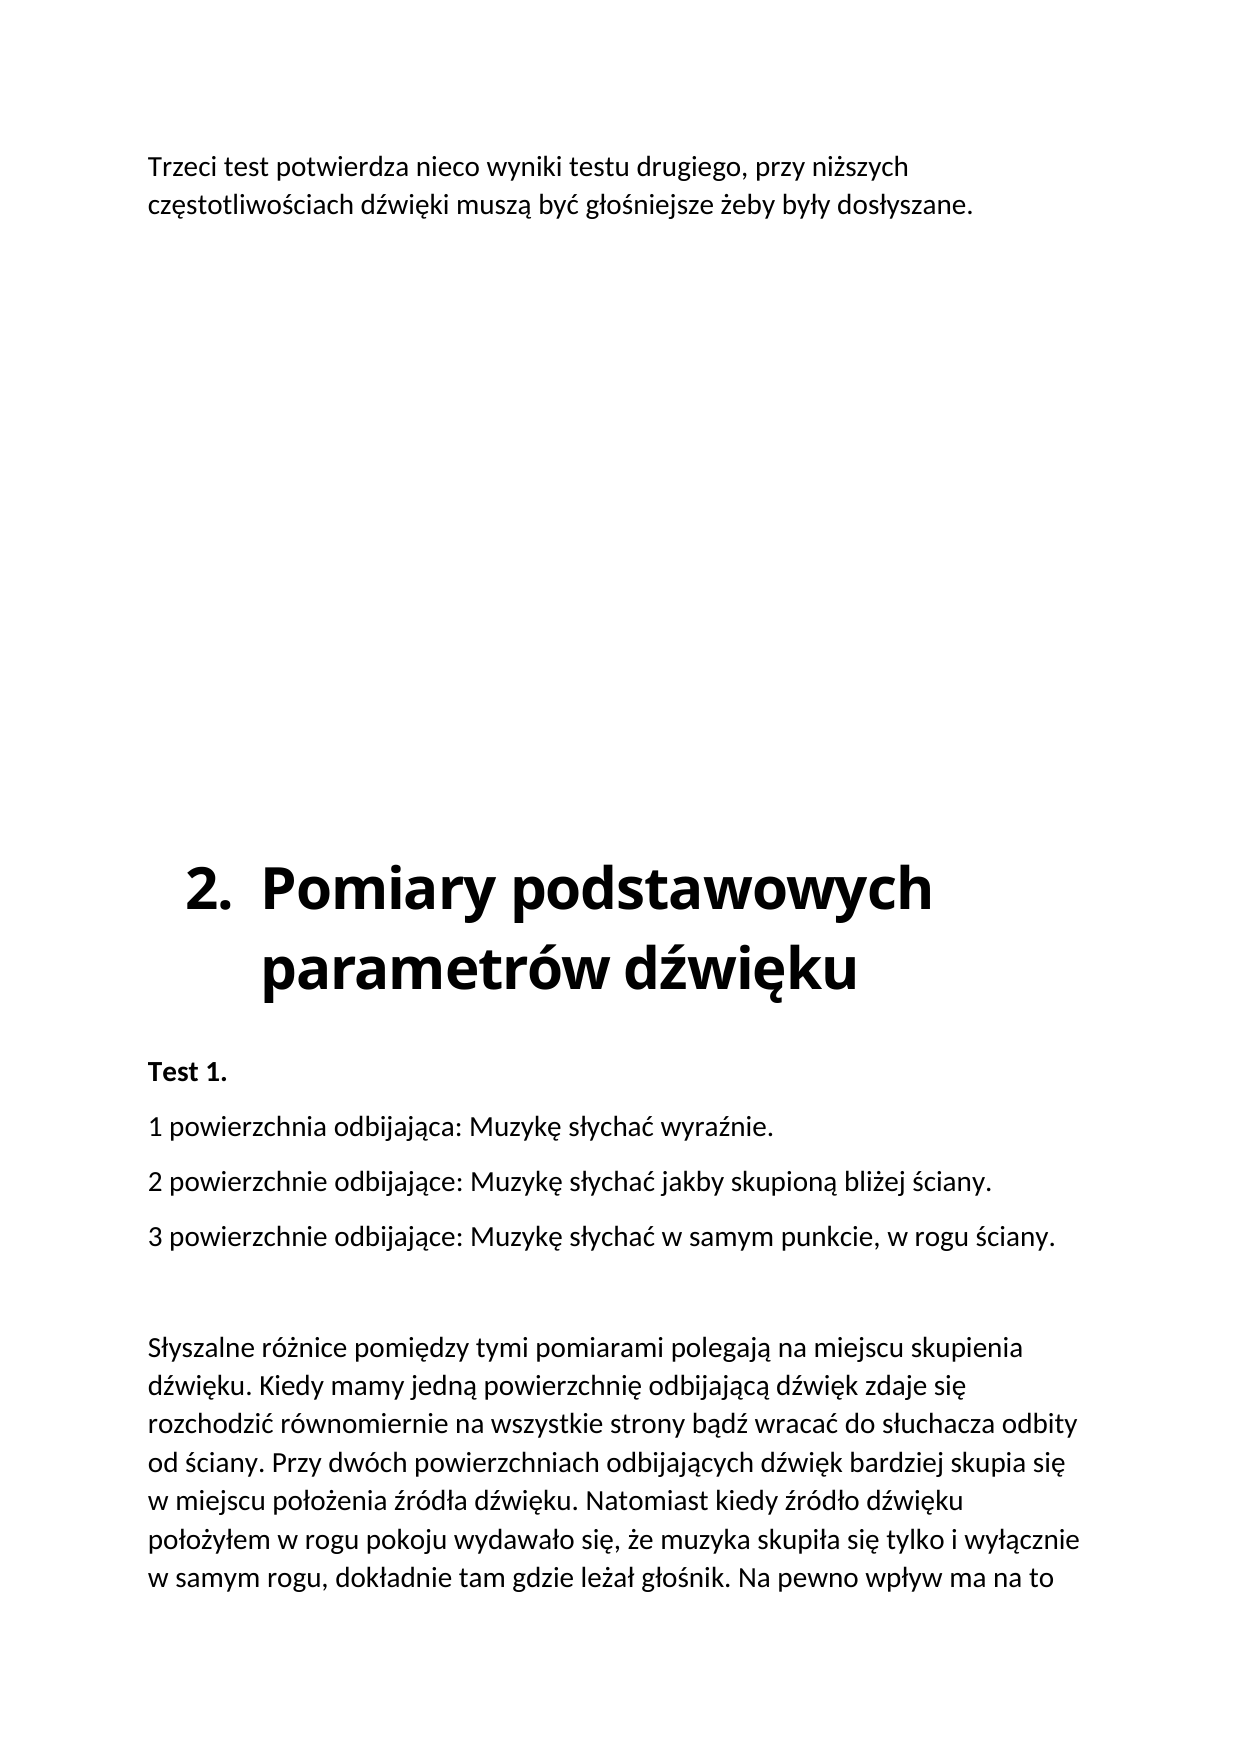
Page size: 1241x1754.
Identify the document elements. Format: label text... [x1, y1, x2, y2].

title Pomiary podstawowych parametrów dźwięku [185, 847, 1093, 1006]
text Trzeci test potwierdza nieco wyniki testu drugiego, przy niższych częstotliwościach dźwięki muszą być głośniejsze żeby były dosłyszane. [148, 148, 1093, 222]
text 2 powierzchnie odbijające: Muzykę słychać jakby skupioną bliżej ściany. [148, 1163, 1093, 1199]
text Test 1. [148, 1053, 1093, 1089]
text 3 powierzchnie odbijające: Muzykę słychać w samym punkcie, w rogu ściany. [148, 1218, 1093, 1254]
text 1 powierzchnia odbijająca: Muzykę słychać wyraźnie. [148, 1108, 1093, 1144]
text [148, 1329, 1093, 1595]
